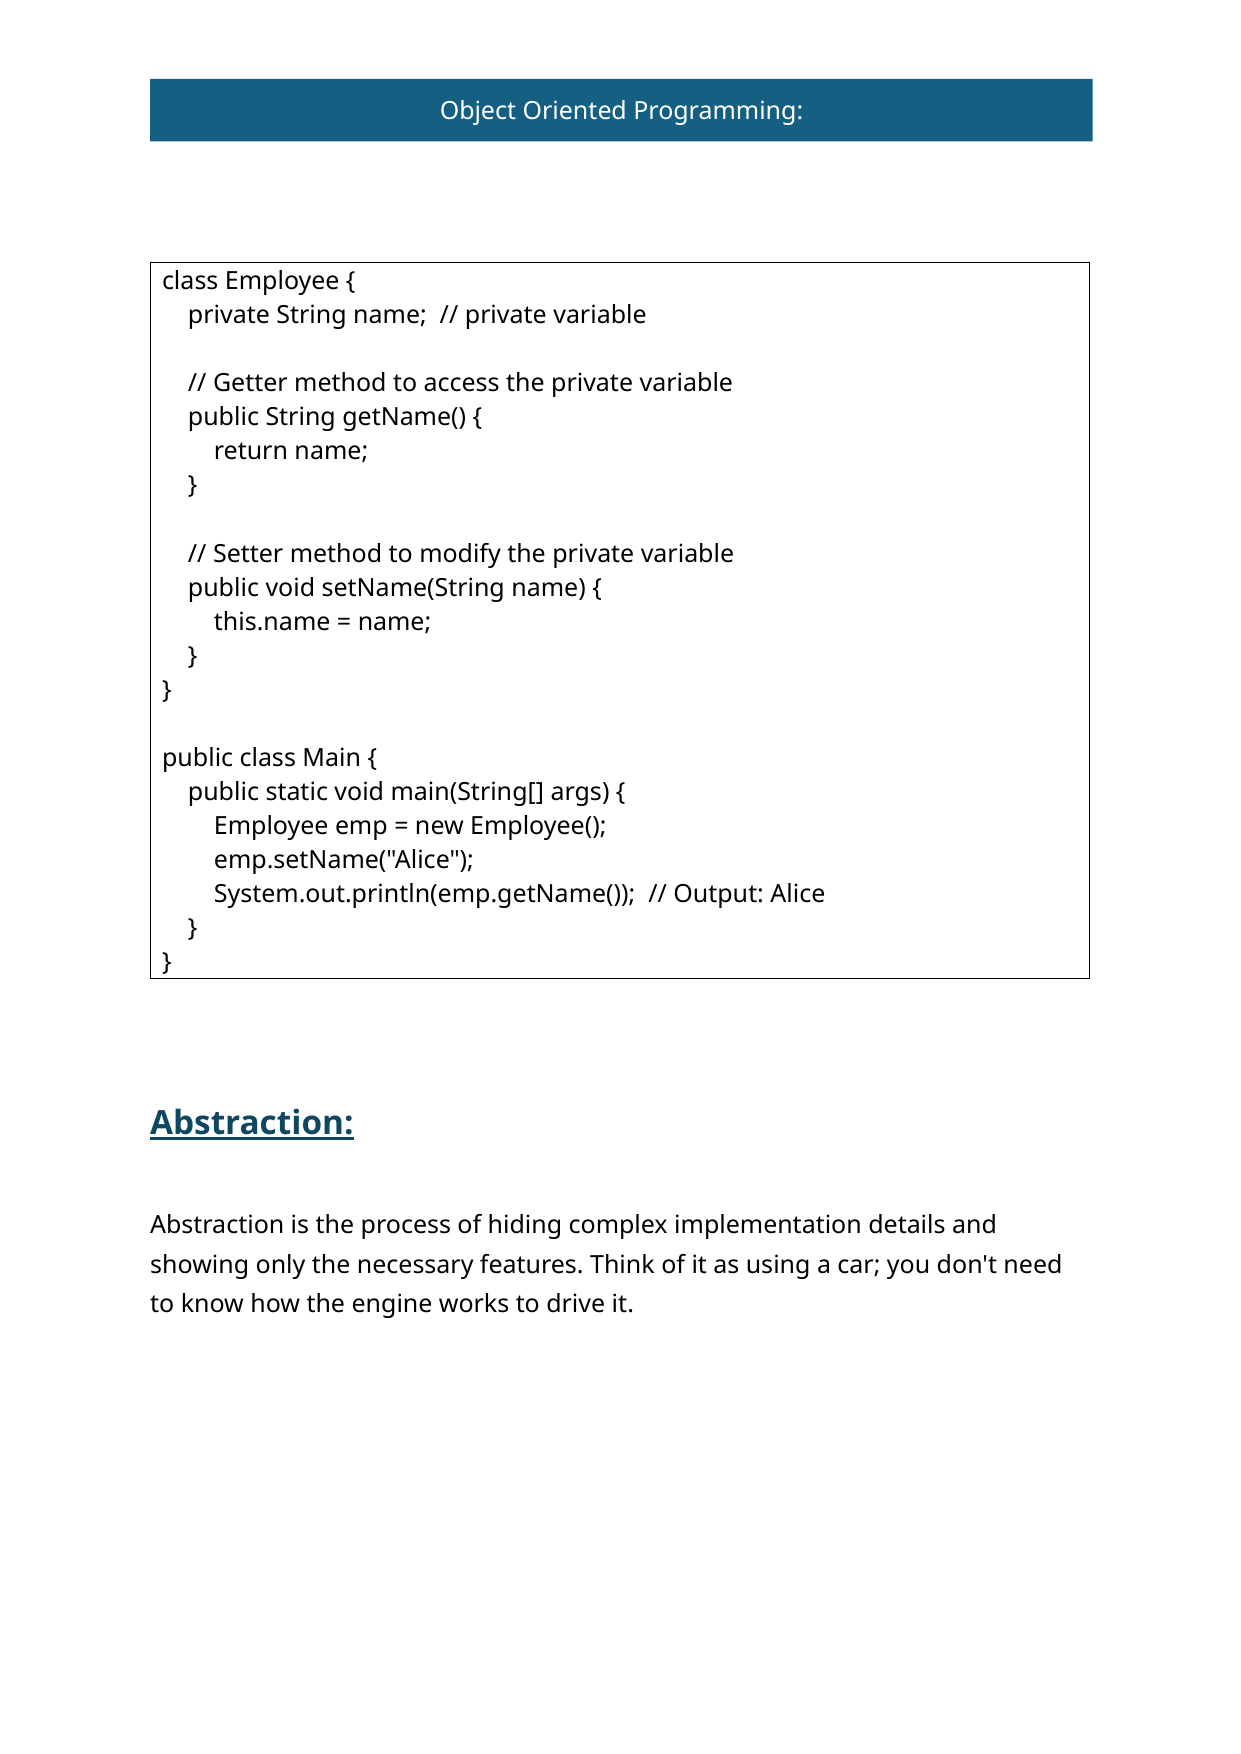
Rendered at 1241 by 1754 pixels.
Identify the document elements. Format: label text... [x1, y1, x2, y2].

text Abstraction is the process of hiding complex implementation details and showing only the necessary features. Think of it as using a car; you don't need to know how the engine works to drive it. [150, 1207, 1090, 1319]
table_header class Employee { private String name; // private variable // Getter method to access the private variable public String getName() { return name; } // Setter method to modify the private variable public void setName(String name) { this.name = name; } } public class Main { public static void main(String[] args) { Employee emp = new Employee(); emp.setName("Alice"); System.out.println(emp.getName()); // Output: Alice } } [151, 263, 1089, 978]
subtitle Abstraction: [150, 1099, 1090, 1144]
